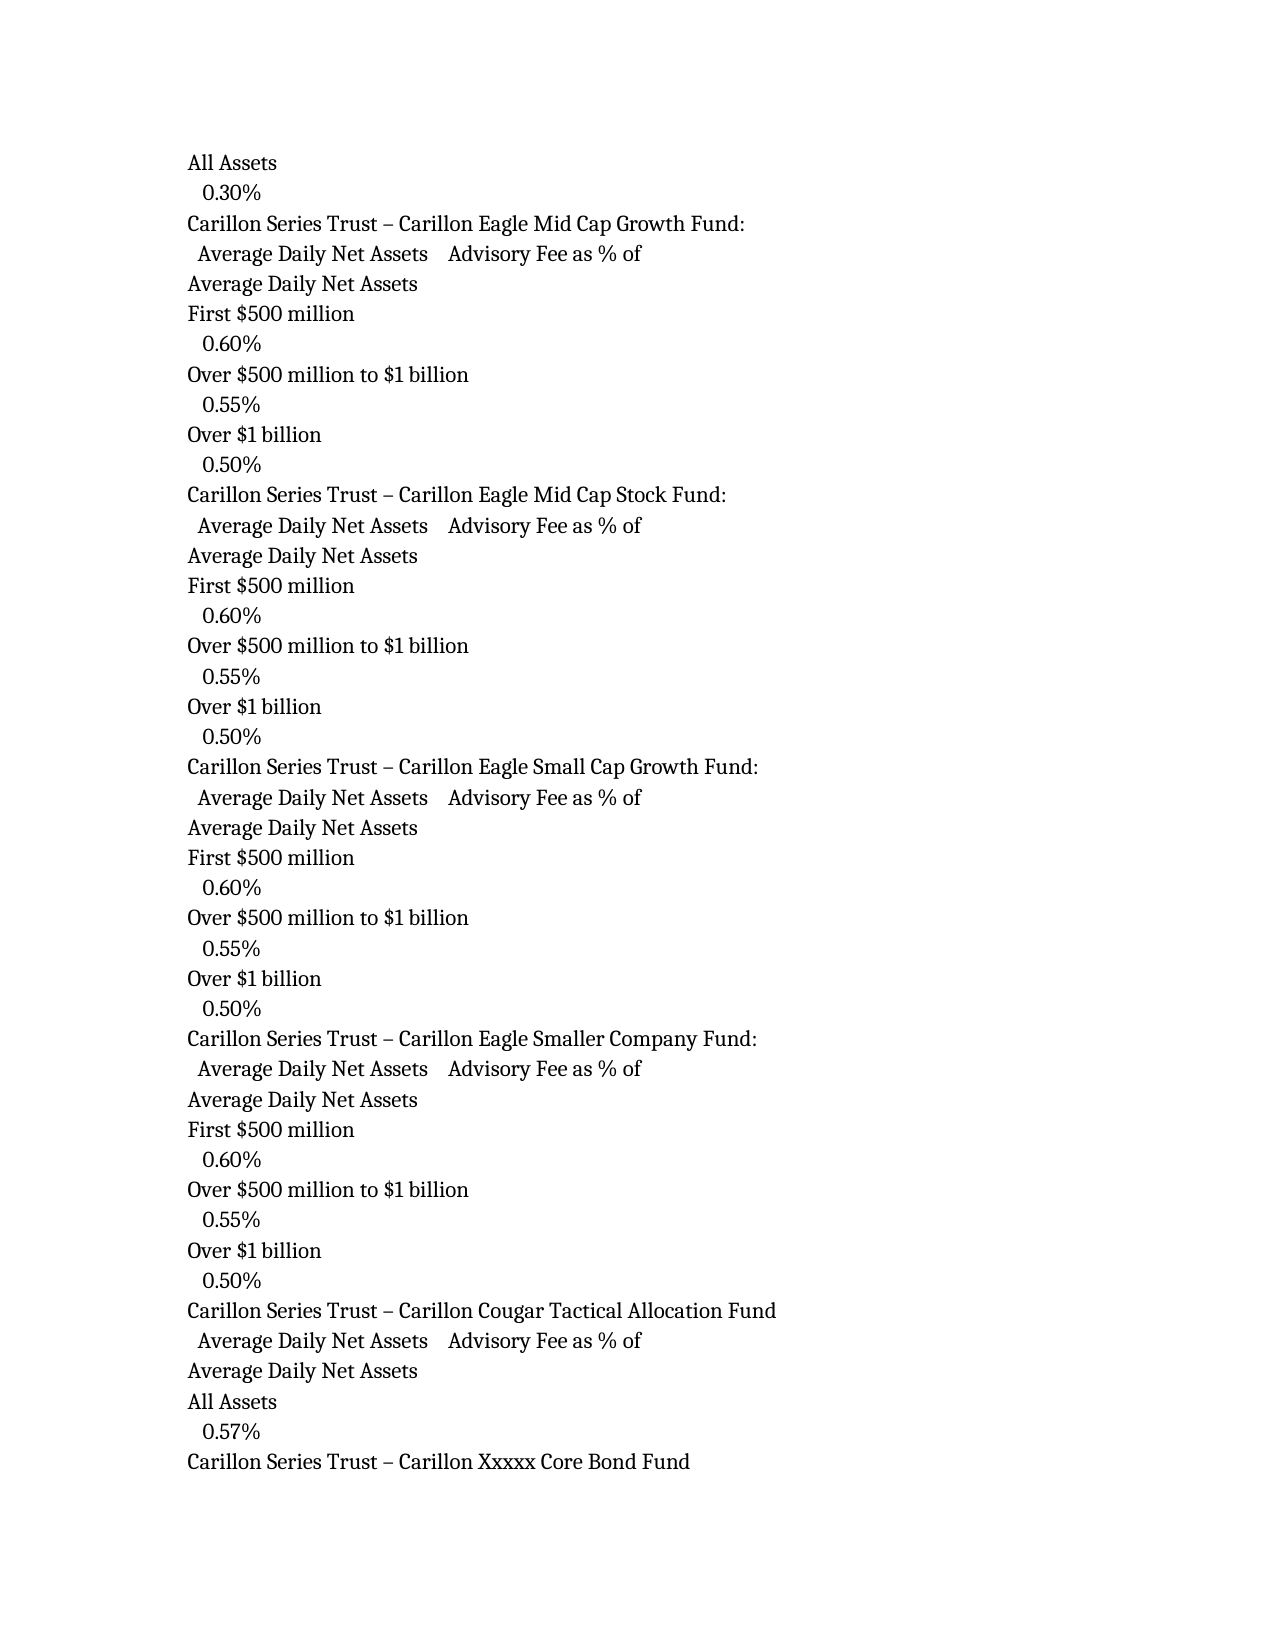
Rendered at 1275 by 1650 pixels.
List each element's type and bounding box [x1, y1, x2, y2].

text [187, 150, 1087, 1475]
